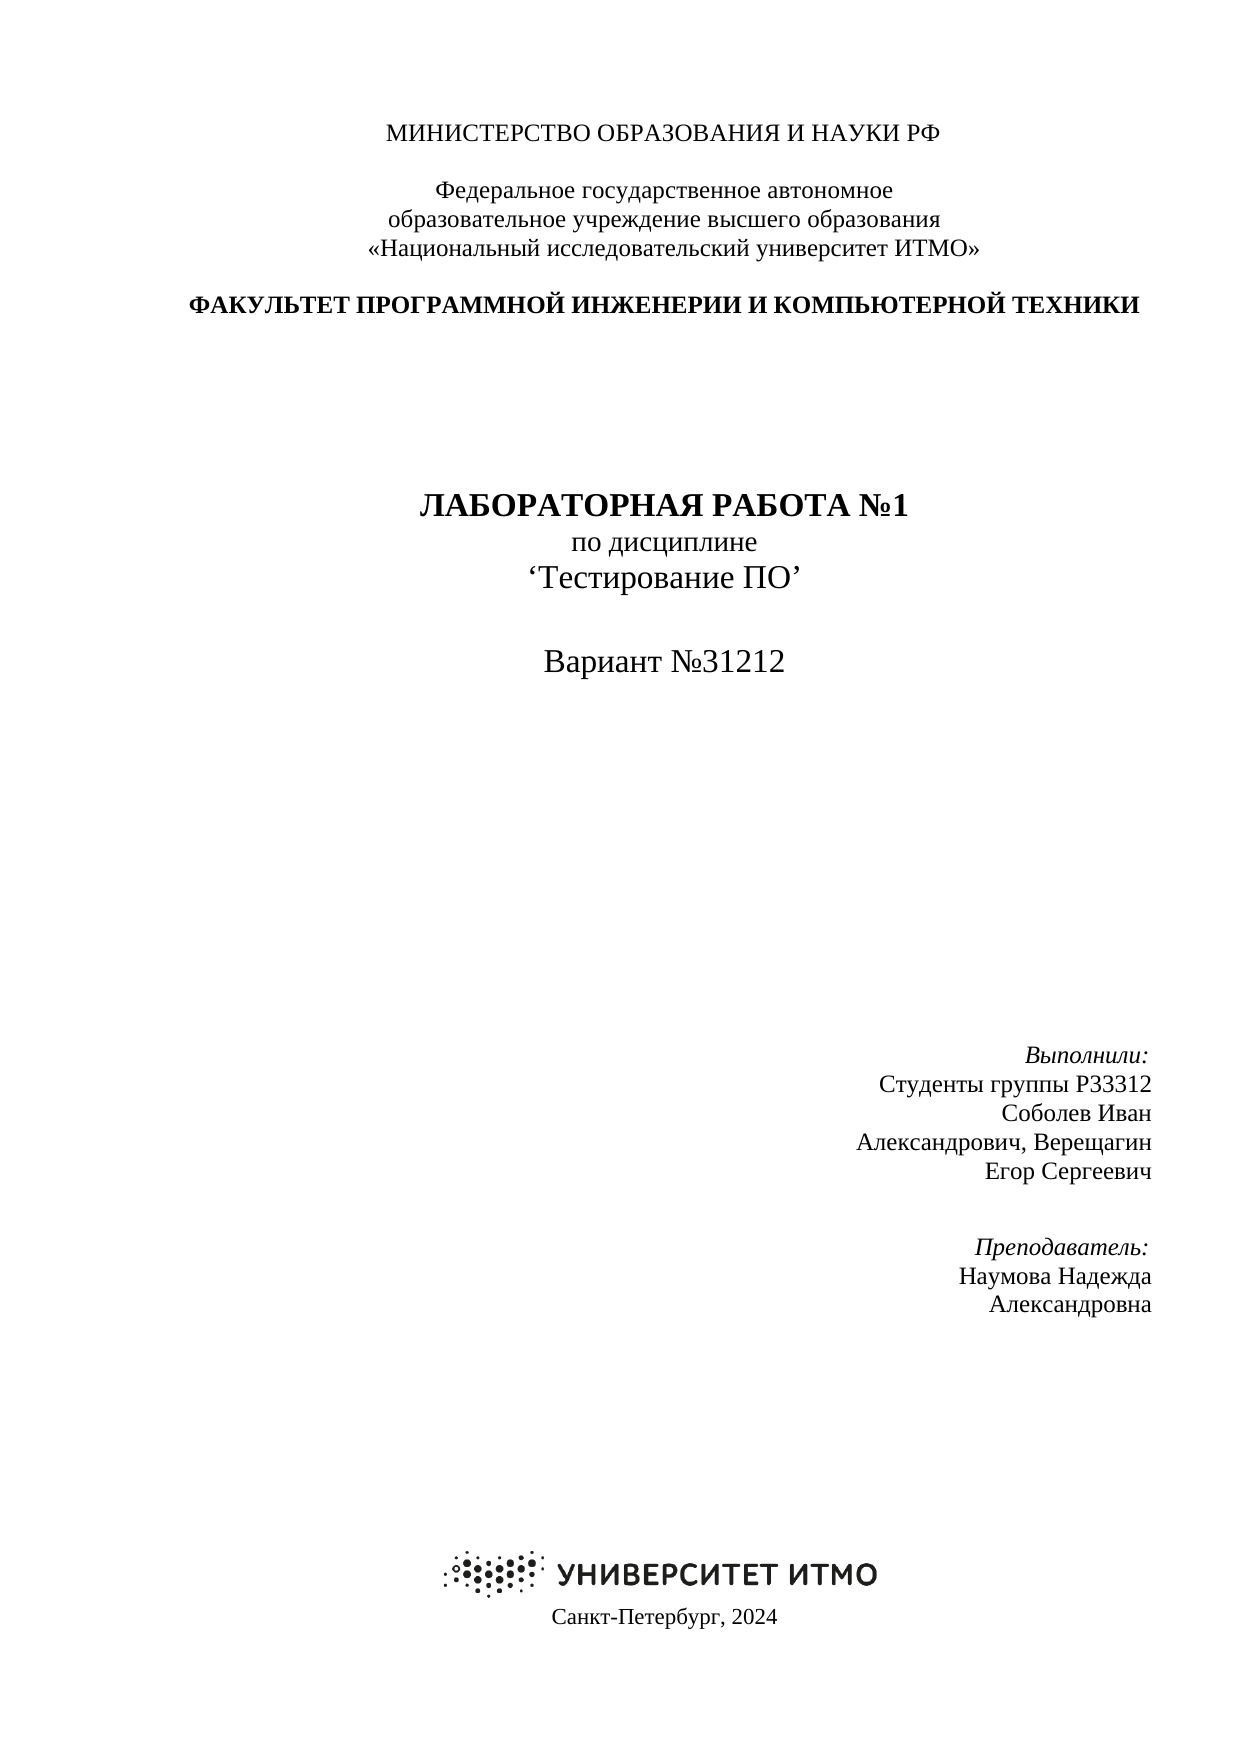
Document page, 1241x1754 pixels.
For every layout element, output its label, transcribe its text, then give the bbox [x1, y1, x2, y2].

text факультет программной инженерии и компьютерной техники [177, 291, 1152, 319]
text Соболев Иван Александрович, Верещагин Егор Сергеевич [852, 1098, 1152, 1185]
text по дисциплине [177, 524, 1152, 557]
picture [421, 1528, 900, 1603]
text Студенты группы P33312 [852, 1069, 1152, 1098]
text ЛАБОРАТОРНАЯ РАБОТА №1 [177, 485, 1152, 523]
text Федеральное государственное автономное [177, 176, 1152, 204]
text образовательное учреждение высшего образования [177, 204, 1152, 233]
text Выполнили: [852, 1040, 1152, 1069]
text Преподаватель: [852, 1232, 1152, 1260]
text ‘Тестирование ПО’ [177, 558, 1152, 596]
text Министерство образования и науки РФ [177, 118, 1149, 147]
text Санкт-Петербург, 2024 [177, 1603, 1152, 1629]
text Вариант №31212 [177, 641, 1152, 679]
text «Национальный исследовательский университет ИТМО» [177, 233, 1152, 262]
text Наумова Надежда Александровна [852, 1261, 1152, 1318]
